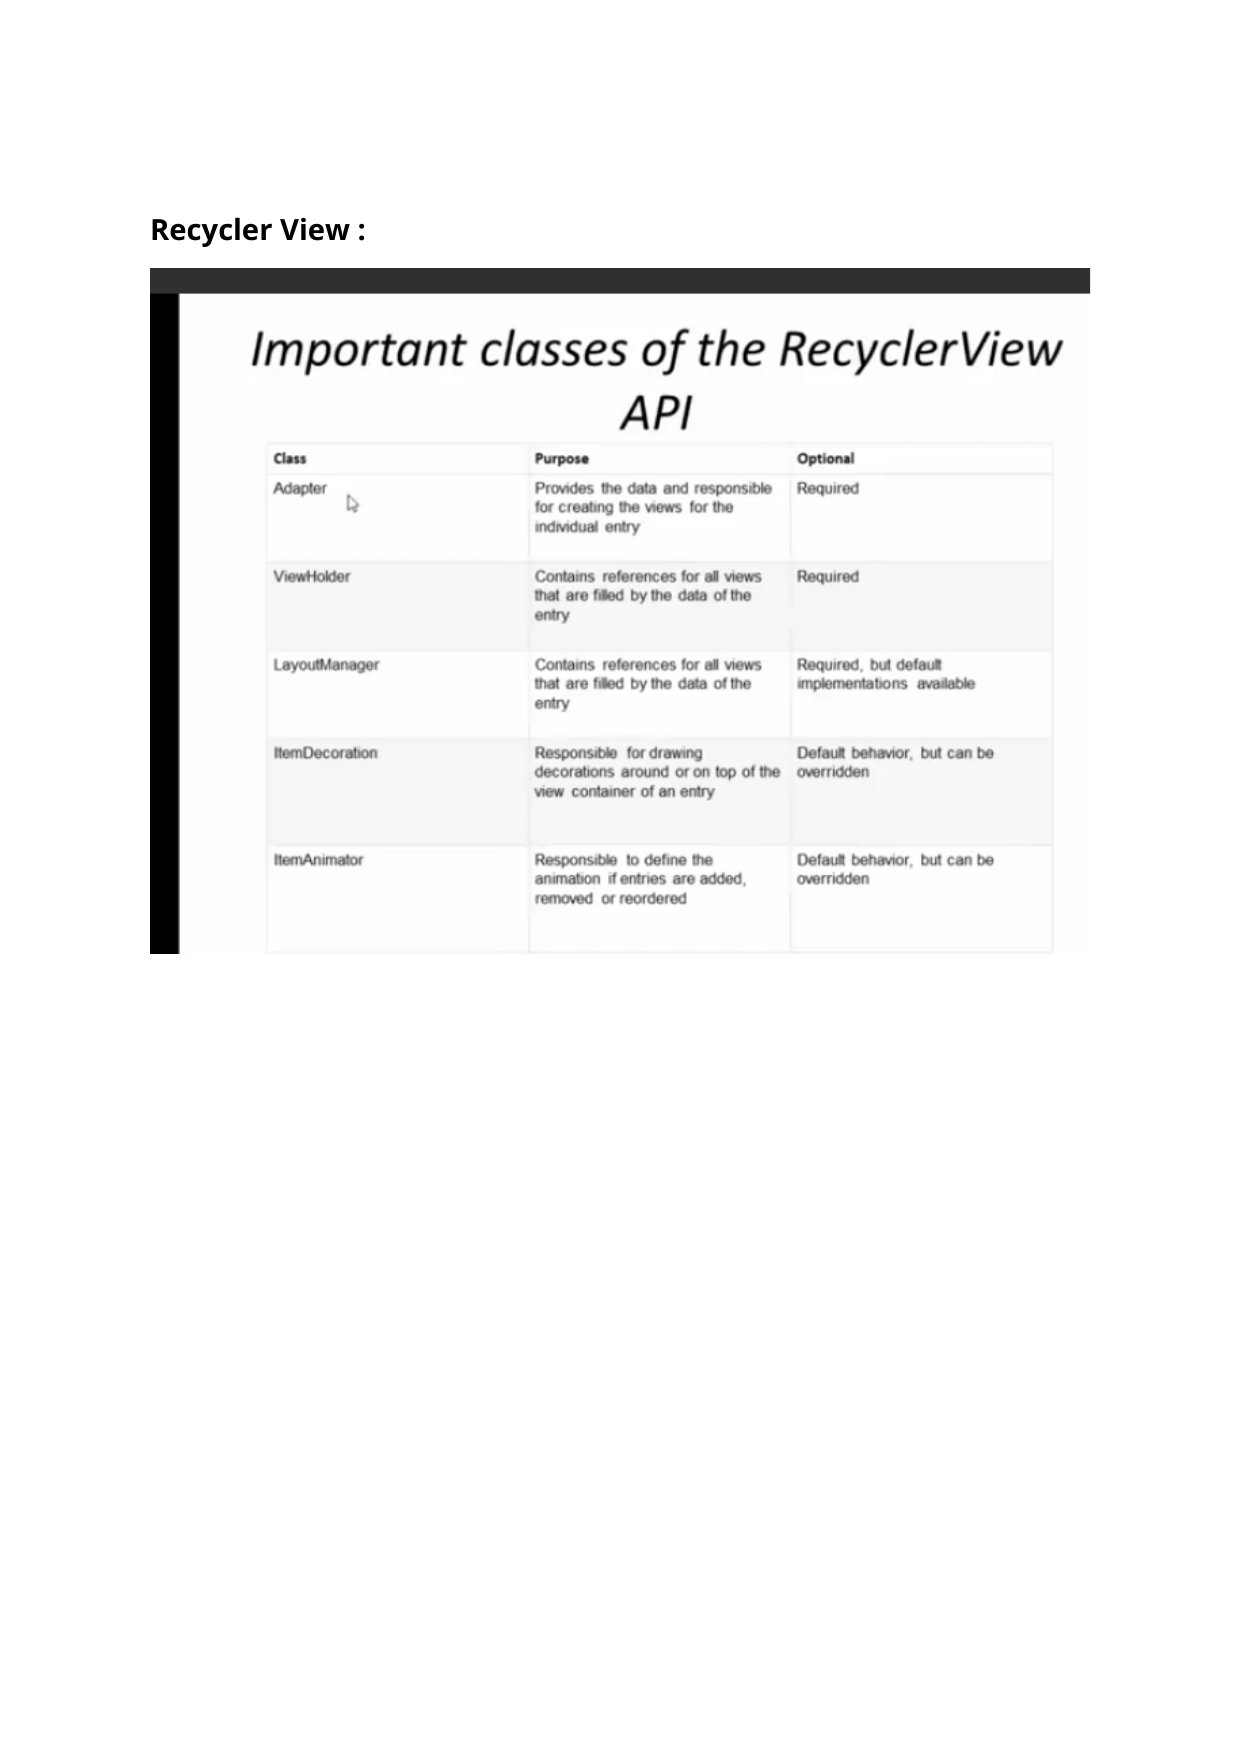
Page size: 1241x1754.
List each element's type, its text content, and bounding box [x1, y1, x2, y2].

picture [150, 268, 1091, 954]
text Recycler View : [150, 209, 1090, 249]
